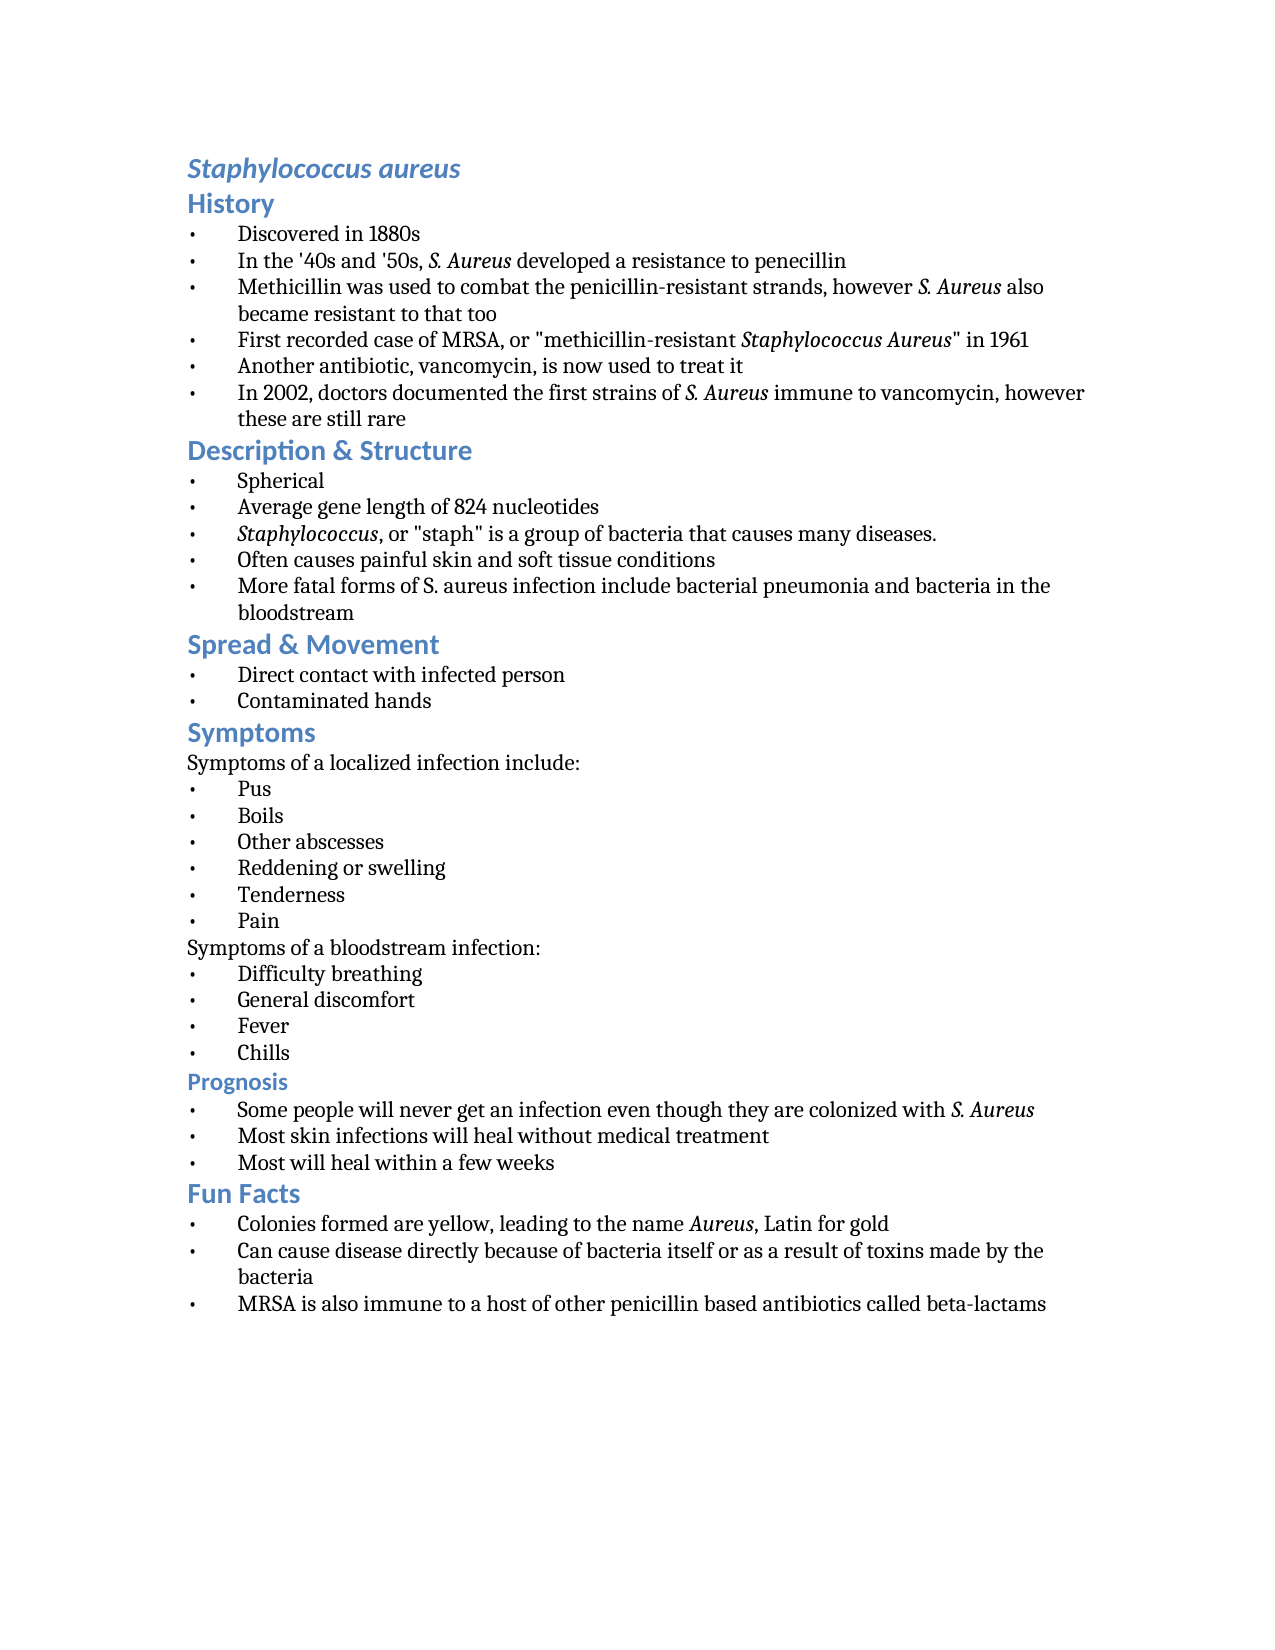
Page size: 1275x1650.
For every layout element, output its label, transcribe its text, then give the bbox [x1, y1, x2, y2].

list Discovered in 1880s [187, 221, 1087, 248]
list Other abscesses [187, 829, 1087, 855]
list More fatal forms of S. aureus infection include bacterial pneumonia and bacteria in the bloodstream [187, 573, 1087, 626]
list Reddening or swelling [187, 855, 1087, 882]
subtitle Description & Structure [187, 432, 1087, 468]
list Fever [187, 1013, 1087, 1040]
list Most skin infections will heal without medical treatment [187, 1123, 1087, 1149]
list Methicillin was used to combat the penicillin-resistant strands, however S. Aureus also became resistant to that too [187, 274, 1087, 327]
list Another antibiotic, vancomycin, is now used to treat it [187, 353, 1087, 379]
list Difficulty breathing [187, 961, 1087, 987]
list Average gene length of 824 nucleotides [187, 494, 1087, 520]
subtitle Prognosis [187, 1066, 1087, 1097]
list Often causes painful skin and soft tissue conditions [187, 547, 1087, 573]
list Tenderness [187, 882, 1087, 908]
list Pain [187, 908, 1087, 934]
list Some people will never get an infection even though they are colonized with S. Aureus [187, 1097, 1087, 1123]
subtitle History [187, 186, 1087, 221]
list Contaminated hands [187, 688, 1087, 714]
list In 2002, doctors documented the first strains of S. Aureus immune to vancomycin, however these are still rare [187, 379, 1087, 432]
list Pus [187, 776, 1087, 802]
list General discomfort [187, 987, 1087, 1013]
text Symptoms of a localized infection include: [187, 750, 1087, 776]
list Colonies formed are yellow, leading to the name Aureus, Latin for gold [187, 1211, 1087, 1238]
list First recorded case of MRSA, or "methicillin-resistant Staphylococcus Aureus" in 1961 [187, 327, 1087, 353]
list Most will heal within a few weeks [187, 1149, 1087, 1176]
list In the '40s and '50s, S. Aureus developed a resistance to penecillin [187, 248, 1087, 274]
subtitle Spread & Movement [187, 626, 1087, 661]
list Boils [187, 802, 1087, 829]
subtitle Symptoms [187, 714, 1087, 750]
subtitle Staphylococcus aureus [187, 150, 1087, 186]
list Chills [187, 1040, 1087, 1066]
list Direct contact with infected person [187, 661, 1087, 688]
list Staphylococcus, or "staph" is a group of bacteria that causes many diseases. [187, 520, 1087, 547]
list Can cause disease directly because of bacteria itself or as a result of toxins made by the bacteria [187, 1238, 1087, 1290]
text Symptoms of a bloodstream infection: [187, 934, 1087, 961]
subtitle Fun Facts [187, 1176, 1087, 1211]
list Spherical [187, 468, 1087, 494]
list MRSA is also immune to a host of other penicillin based antibiotics called beta-lactams [187, 1290, 1087, 1317]
